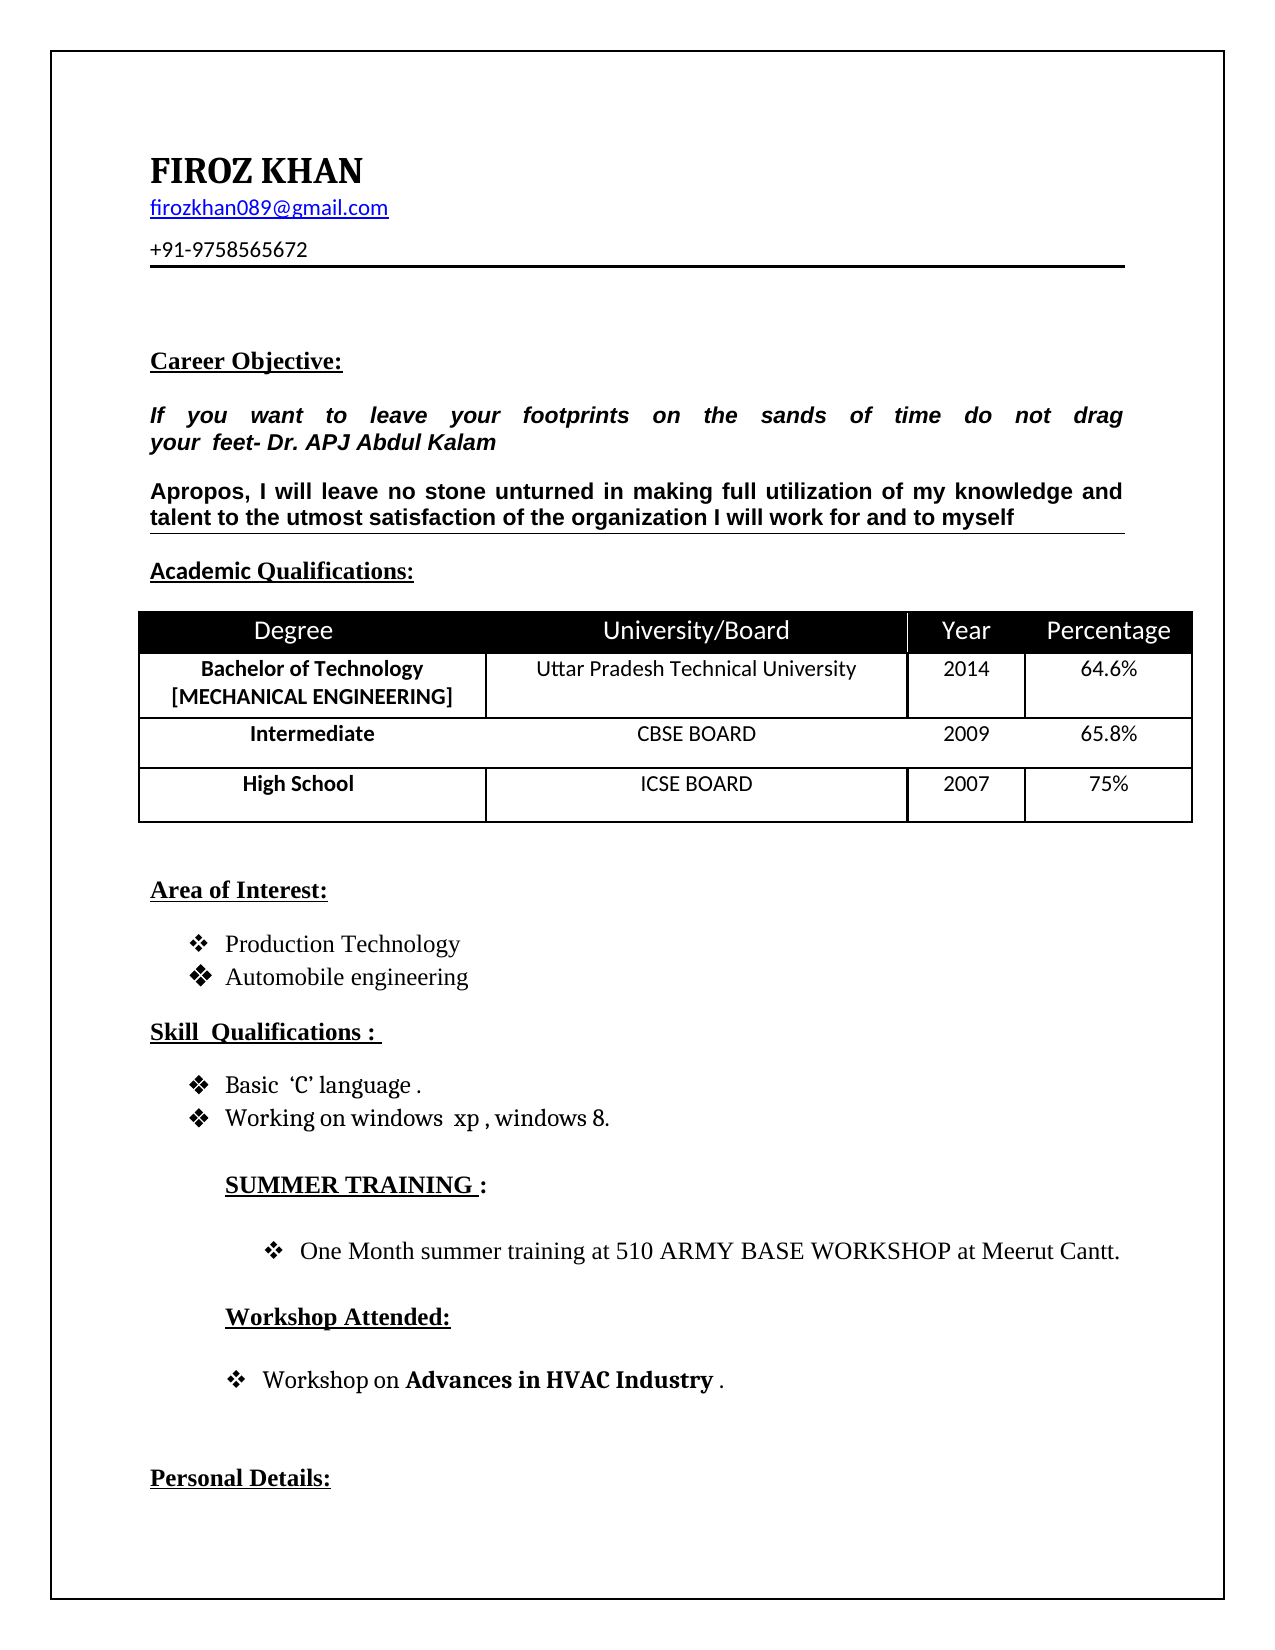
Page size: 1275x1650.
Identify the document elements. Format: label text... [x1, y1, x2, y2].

list One Month summer training at 510 ARMY BASE WORKSHOP at Meerut Cantt. [262, 1236, 1125, 1265]
text Apropos, I will leave no stone unturned in making full utilization of my knowledge and talent to the utmost satisfaction of the organization I will work for and to myself [150, 478, 1125, 533]
list Workshop Attended: [225, 1302, 1125, 1331]
table_cell 2009 [908, 719, 1025, 767]
table_cell Intermediate [140, 719, 486, 767]
list Automobile engineering [187, 962, 1125, 992]
list SUMMER TRAINING : [225, 1170, 1125, 1199]
table_cell 75% [1026, 769, 1191, 821]
table_cell 2014 [909, 654, 1024, 717]
text Area of Interest: [150, 876, 1125, 904]
list Production Technology [187, 929, 1125, 958]
text Academic Qualifications: [150, 555, 1125, 586]
text Personal Details: [150, 1463, 1125, 1491]
text Career Objective: [150, 346, 1125, 375]
text If you want to leave your footprints on the sands of time do not drag your feet- Dr. APJ Abdul Kalam [150, 402, 1125, 455]
table_cell 64.6% [1026, 654, 1191, 717]
table_cell Bachelor of Technology [MECHANICAL ENGINEERING] [140, 654, 485, 717]
list Workshop on Advances in HVAC Industry . [225, 1366, 1125, 1394]
text FIROZ KHAN [150, 150, 1125, 193]
list Working on windows xp , windows 8. [187, 1104, 1125, 1133]
text firozkhan089@gmail.com +91-9758565672 [150, 193, 1125, 265]
table_cell Uttar Pradesh Technical University [487, 654, 906, 717]
table_cell High School [140, 769, 485, 821]
text Skill Qualifications : [150, 1017, 1125, 1046]
table_cell ICSE BOARD [487, 769, 906, 821]
list Basic ‘C’ language . [187, 1071, 1125, 1100]
table_cell 2007 [909, 769, 1024, 821]
table_header Degree [140, 613, 486, 652]
table_header Year [908, 613, 1025, 652]
table_header University/Board [486, 613, 907, 652]
table_cell CBSE BOARD [486, 719, 907, 767]
table_cell 65.8% [1025, 719, 1191, 767]
table_header Percentage [1025, 613, 1191, 652]
